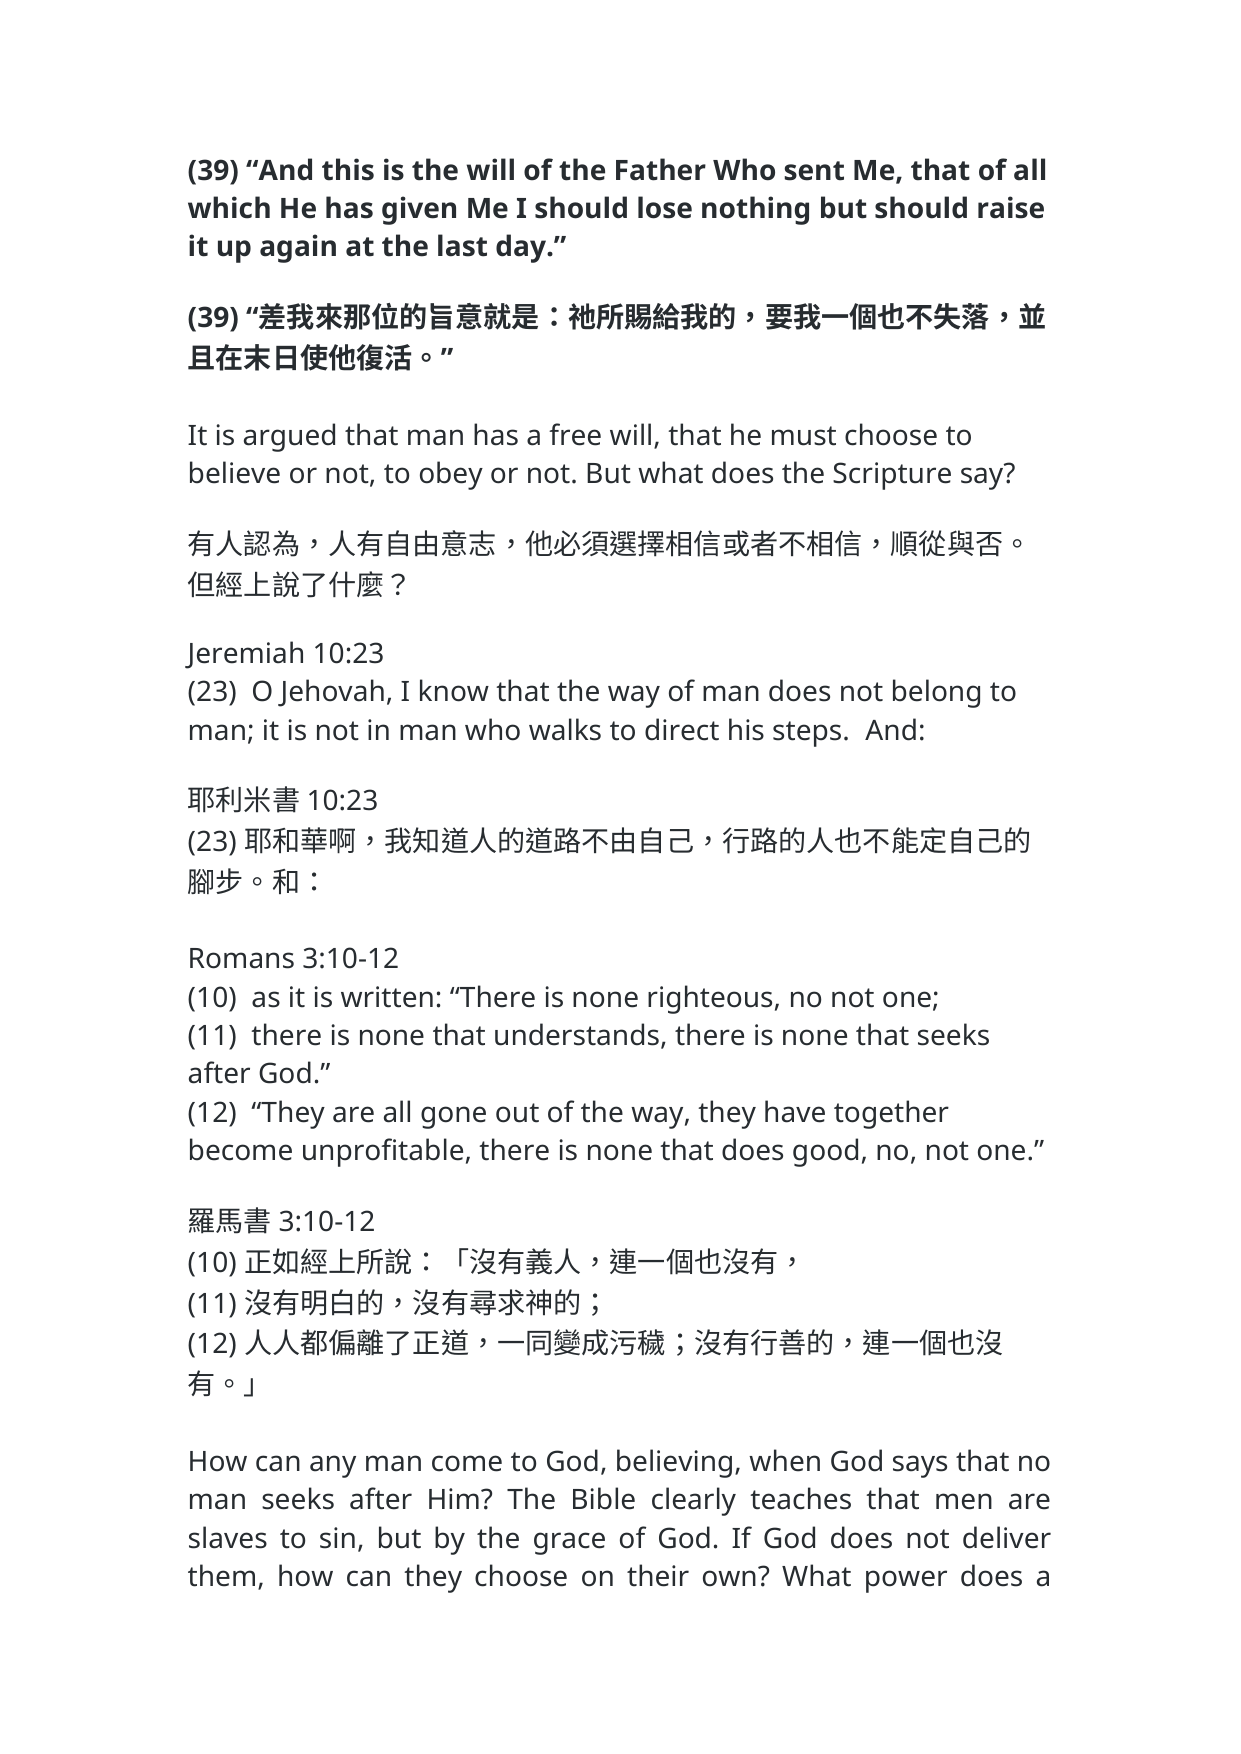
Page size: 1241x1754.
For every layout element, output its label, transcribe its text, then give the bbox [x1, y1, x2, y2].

text (12) 人人都偏離了正道，一同變成污穢；沒有行善的，連一個也沒有。」 [187, 1321, 1053, 1403]
text 羅馬書 3:10-12 [187, 1199, 1053, 1240]
text (10) 正如經上所說：「沒有義人，連一個也沒有， [187, 1240, 1053, 1281]
text (11) 沒有明白的，沒有尋求神的； [187, 1281, 1053, 1321]
text It is argued that man has a free will, that he must choose to believe or not, to obey or not. But what does the Scripture say? [187, 415, 1053, 492]
text 有人認為，人有自由意志，他必須選擇相信或者不相信，順從與否。但經上說了什麼？ [187, 522, 1053, 603]
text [187, 1441, 1053, 1595]
text (39) “差我來那位的旨意就是：祂所賜給我的，要我一個也不失落，並且在末日使他復活。” [187, 295, 1053, 377]
text (39) “And this is the will of the Father Who sent Me, that of all which He has given Me I should lose nothing but should raise it up again at the last day.” [187, 150, 1053, 265]
text 耶利米書 10:23 [187, 778, 1053, 819]
text (23) 耶和華啊，我知道人的道路不由自己，行路的人也不能定自己的腳步。和： [187, 819, 1053, 901]
text Jeremiah 10:23 (23) O Jehovah, I know that the way of man does not belong to man; it is not in man who walks to direct his steps. And: [187, 633, 1053, 748]
text Romans 3:10-12 (10) as it is written: “There is none righteous, no not one; (11) there is none that understands, there is none that seeks after God.” (12) “They are all gone out of the way, they have together become unprofitable, there is none that does good, no, not one.” [187, 939, 1053, 1169]
